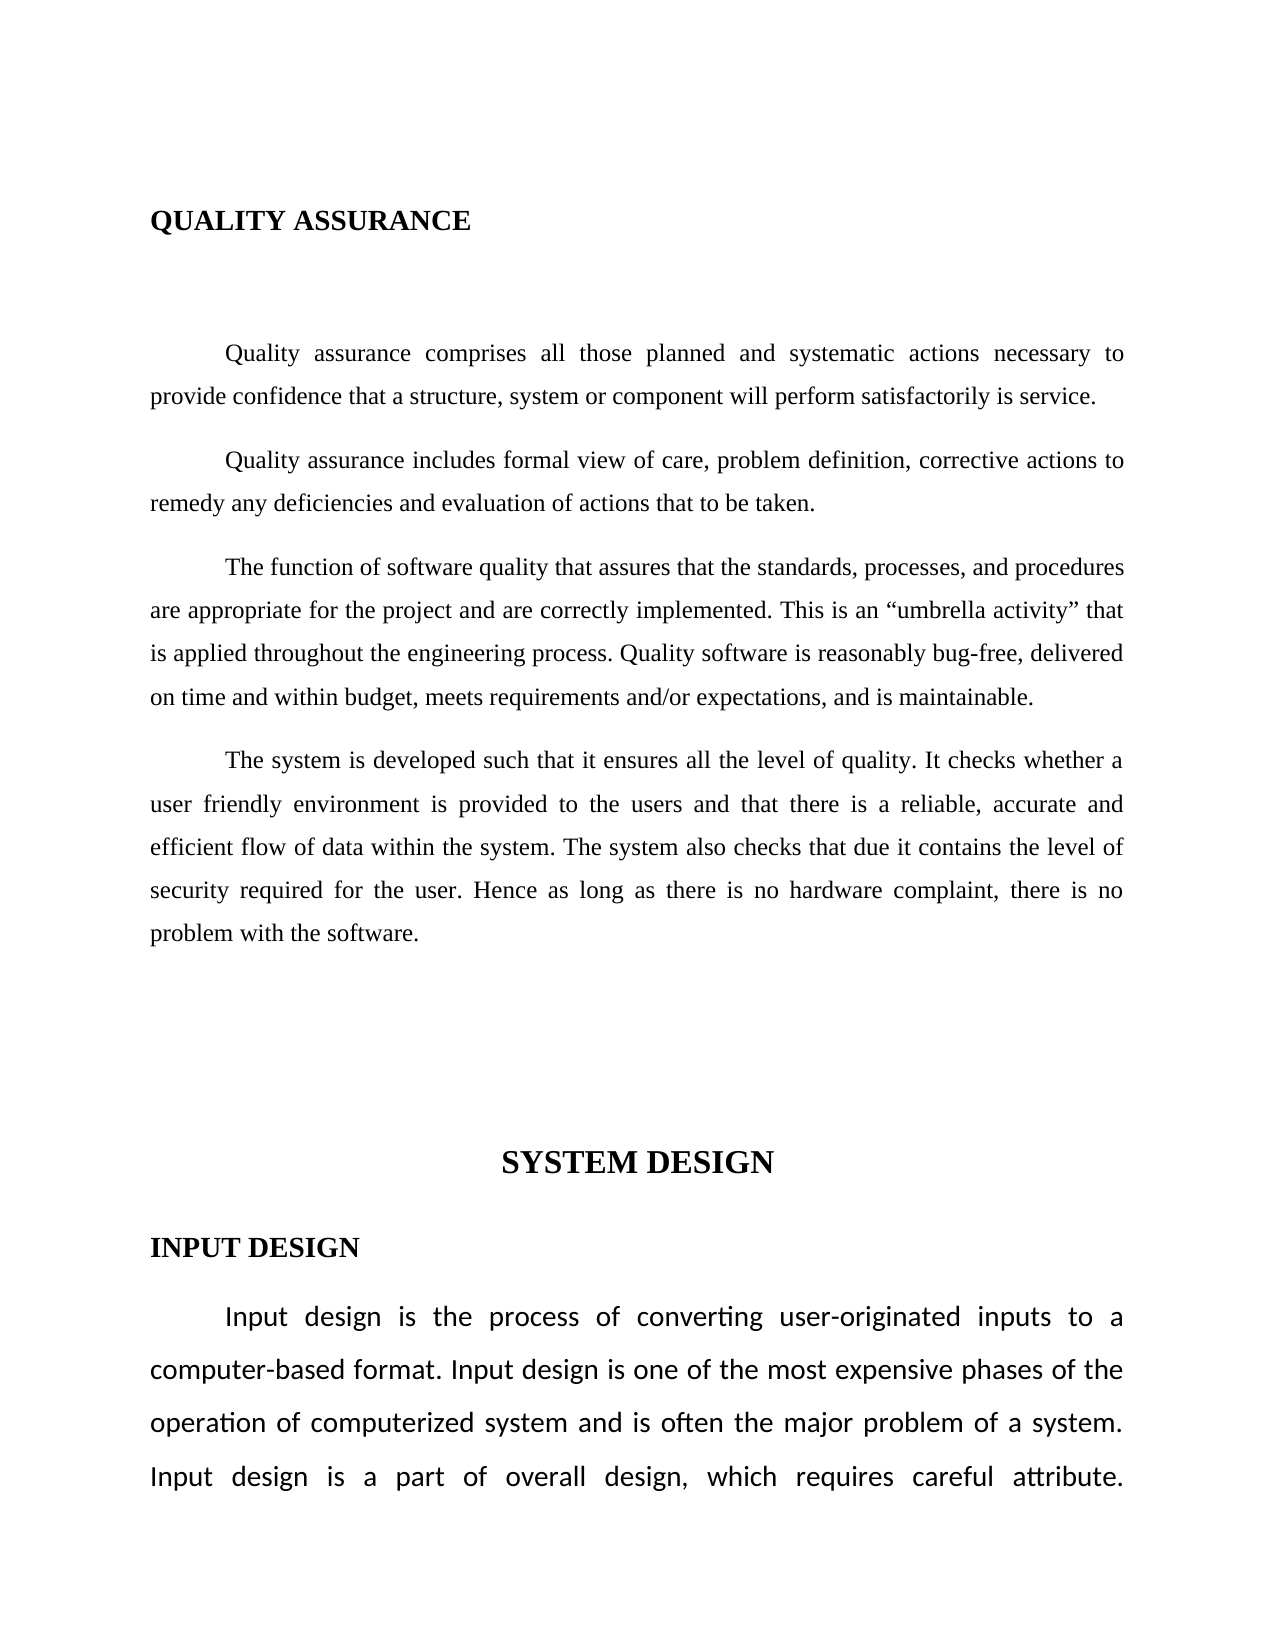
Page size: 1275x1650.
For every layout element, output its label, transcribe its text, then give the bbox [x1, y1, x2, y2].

title INPUT DESIGN [150, 1231, 1125, 1264]
text Quality assurance includes formal view of care, problem definition, corrective actions to remedy any deficiencies and evaluation of actions that to be taken. [150, 445, 1125, 517]
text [150, 1298, 1125, 1494]
title SYSTEM DESIGN [150, 1142, 1125, 1180]
text The function of software quality that assures that the standards, processes, and procedures are appropriate for the project and are correctly implemented. This is an “umbrella activity” that is applied throughout the engineering process. Quality software is reasonably bug-free, delivered on time and within budget, meets requirements and/or expectations, and is maintainable. [150, 552, 1125, 710]
text The system is developed such that it ensures all the level of quality. It checks whether a user friendly environment is provided to the users and that there is a reliable, accurate and efficient flow of data within the system. The system also checks that due it contains the level of security required for the user. Hence as long as there is no hardware complaint, there is no problem with the software. [150, 746, 1125, 947]
text QUALITY ASSURANCE [150, 203, 1125, 237]
text Quality assurance comprises all those planned and systematic actions necessary to provide confidence that a structure, system or component will perform satisfactorily is service. [150, 338, 1125, 410]
